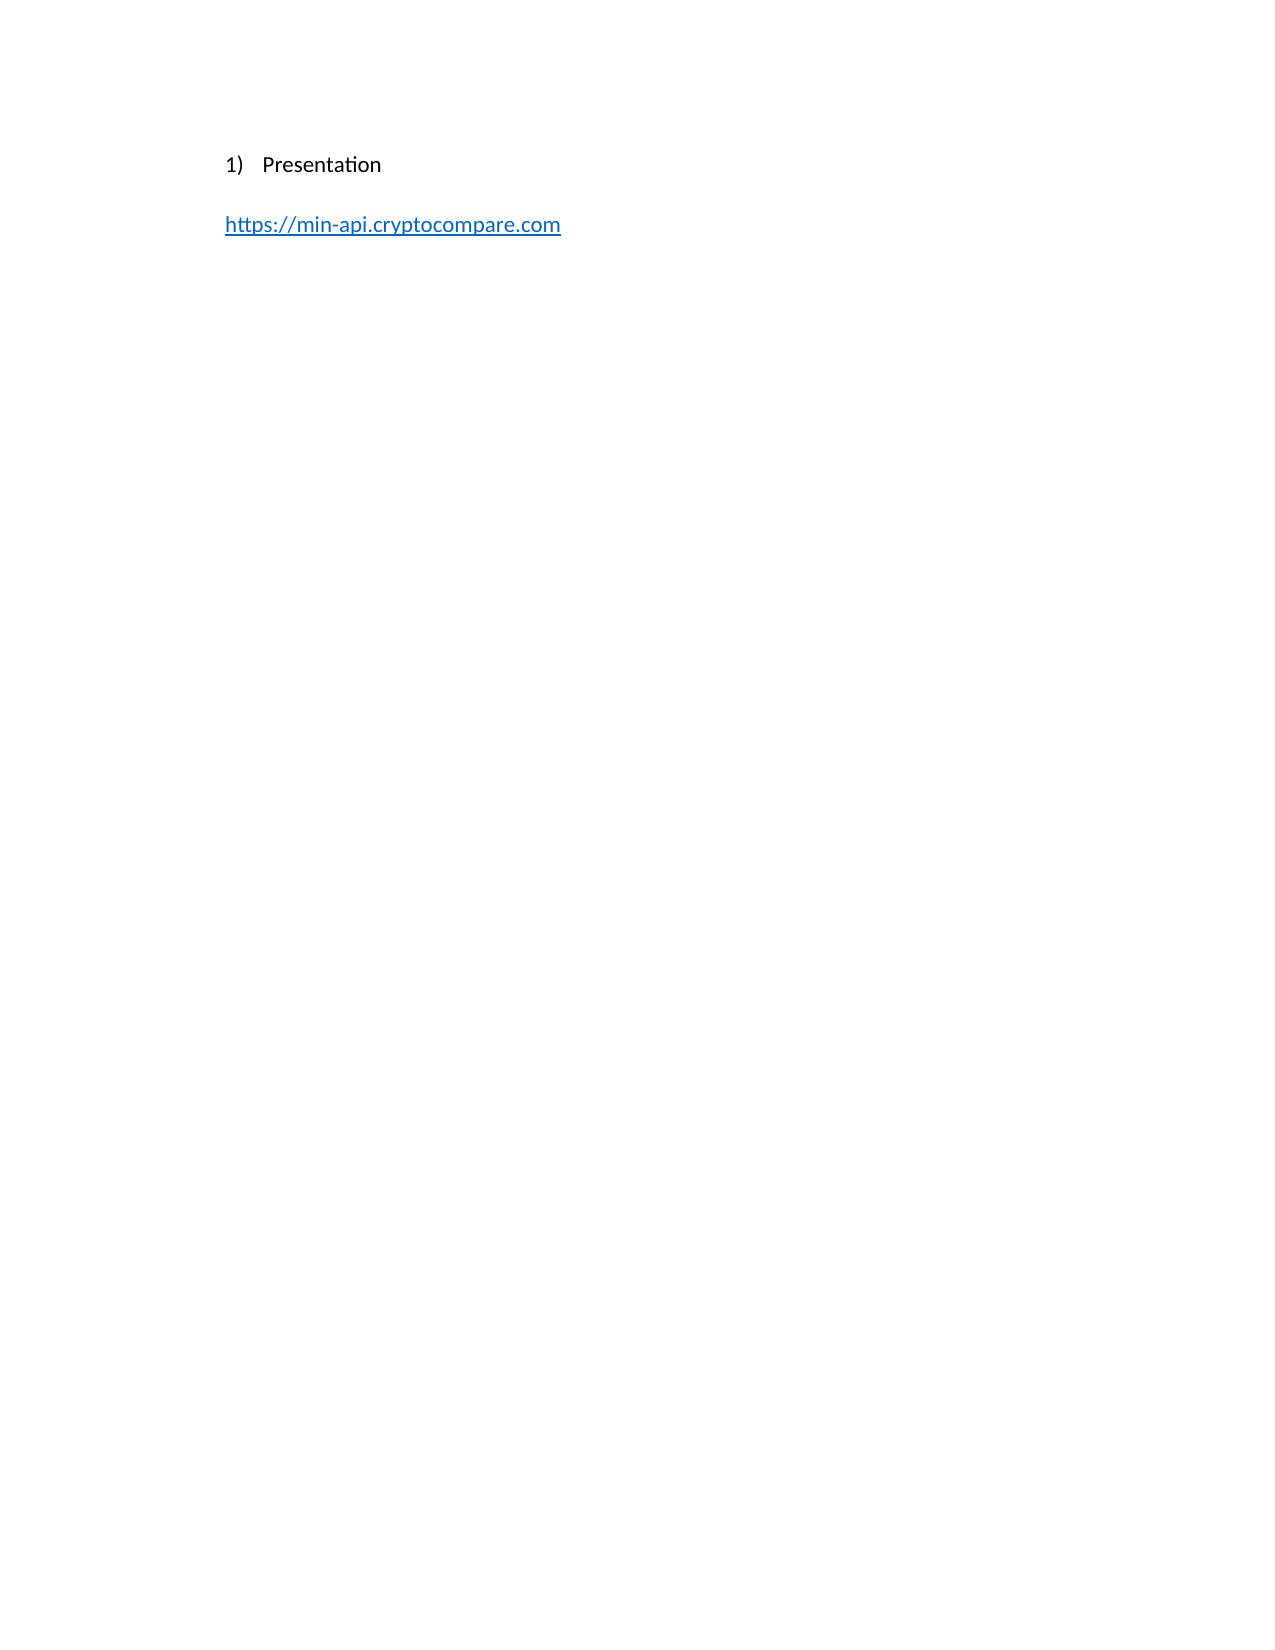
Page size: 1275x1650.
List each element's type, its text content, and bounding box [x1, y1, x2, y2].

list Presentation [225, 150, 1125, 178]
list https://min-api.cryptocompare.com [225, 210, 1125, 238]
